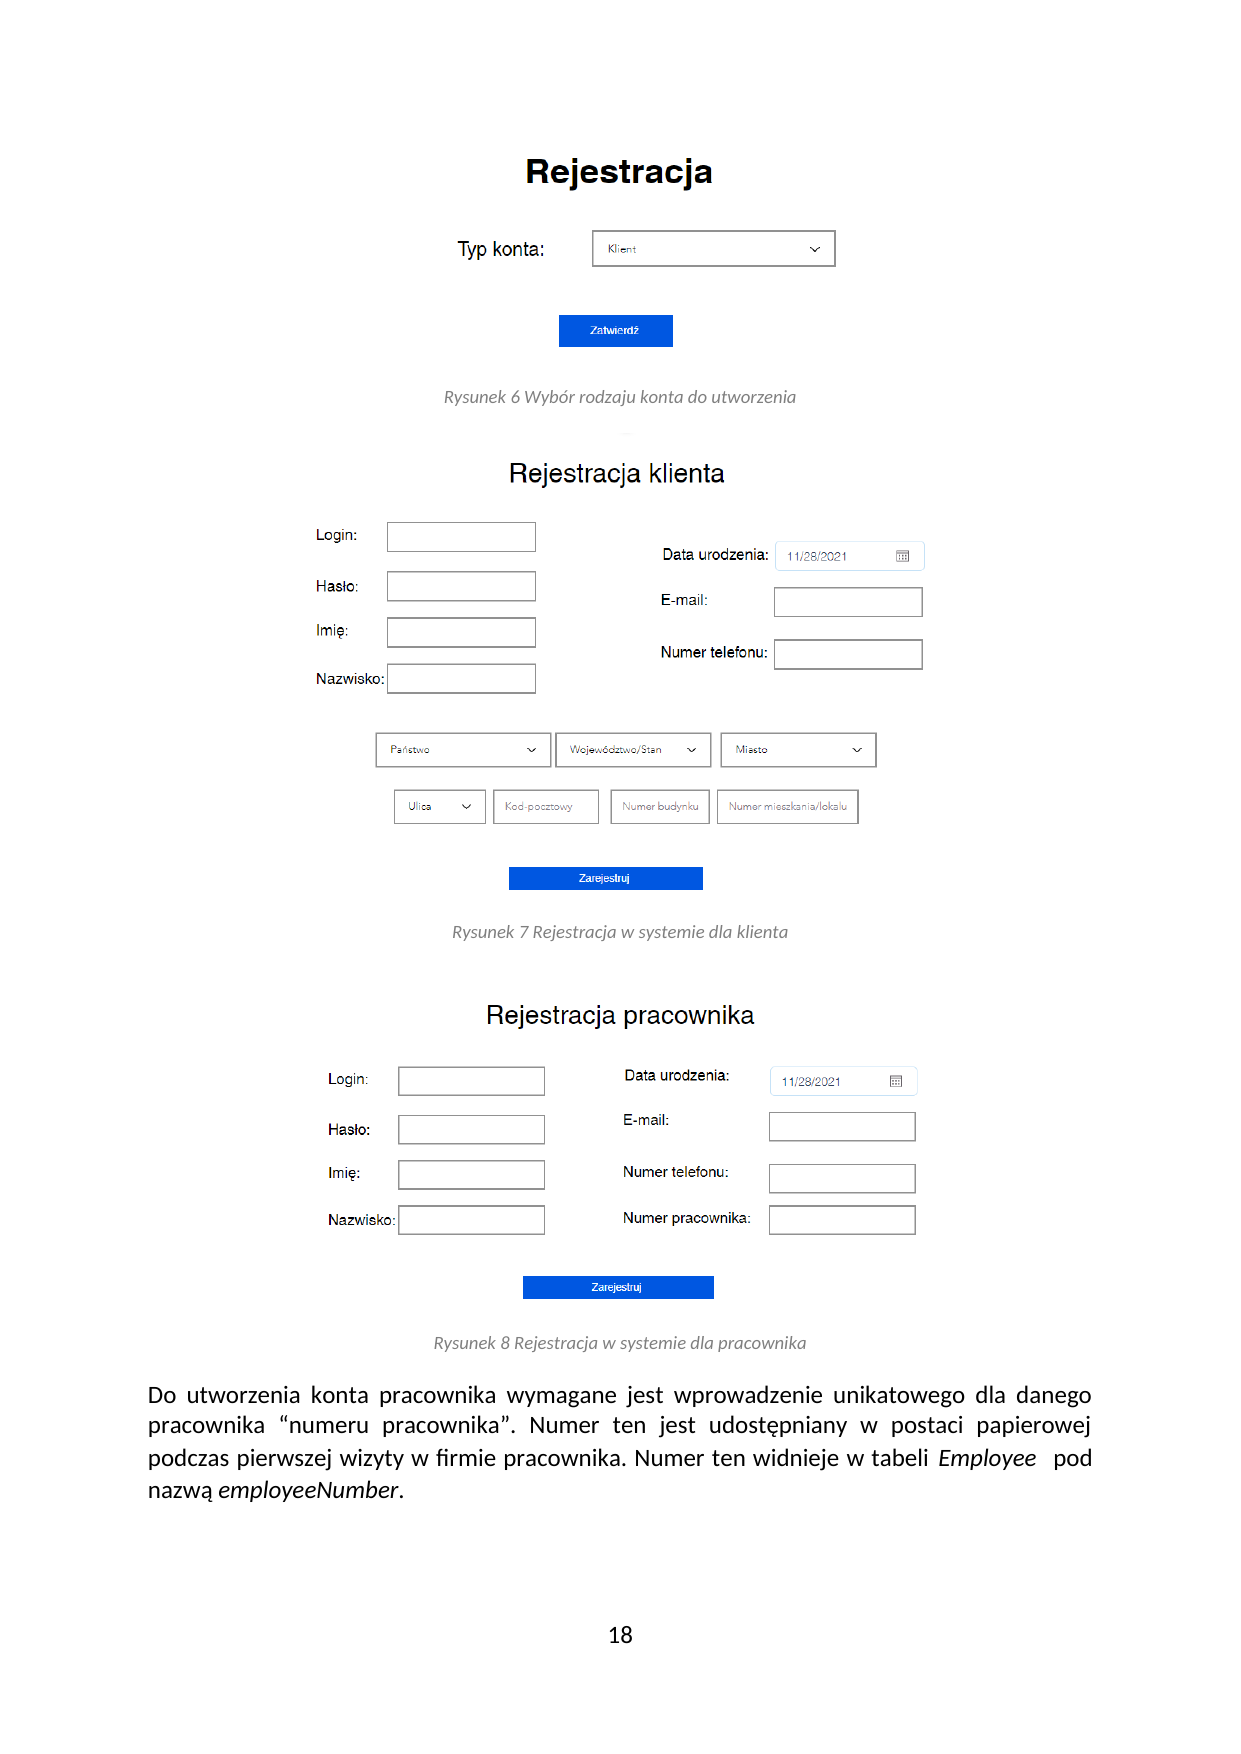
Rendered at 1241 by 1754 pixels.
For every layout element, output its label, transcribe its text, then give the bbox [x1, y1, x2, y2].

text Do utworzenia konta pracownika wymagane jest wprowadzenie unikatowego dla danego pracownika “numeru pracownika”. Numer ten jest udostępniany w postaci papierowej podczas pierwszej wizyty w firmie pracownika. Numer ten widnieje w tabeli Employee pod nazwą employeeNumber. [148, 1379, 1093, 1504]
picture [314, 968, 926, 1306]
picture [306, 433, 934, 896]
picture [397, 147, 843, 361]
